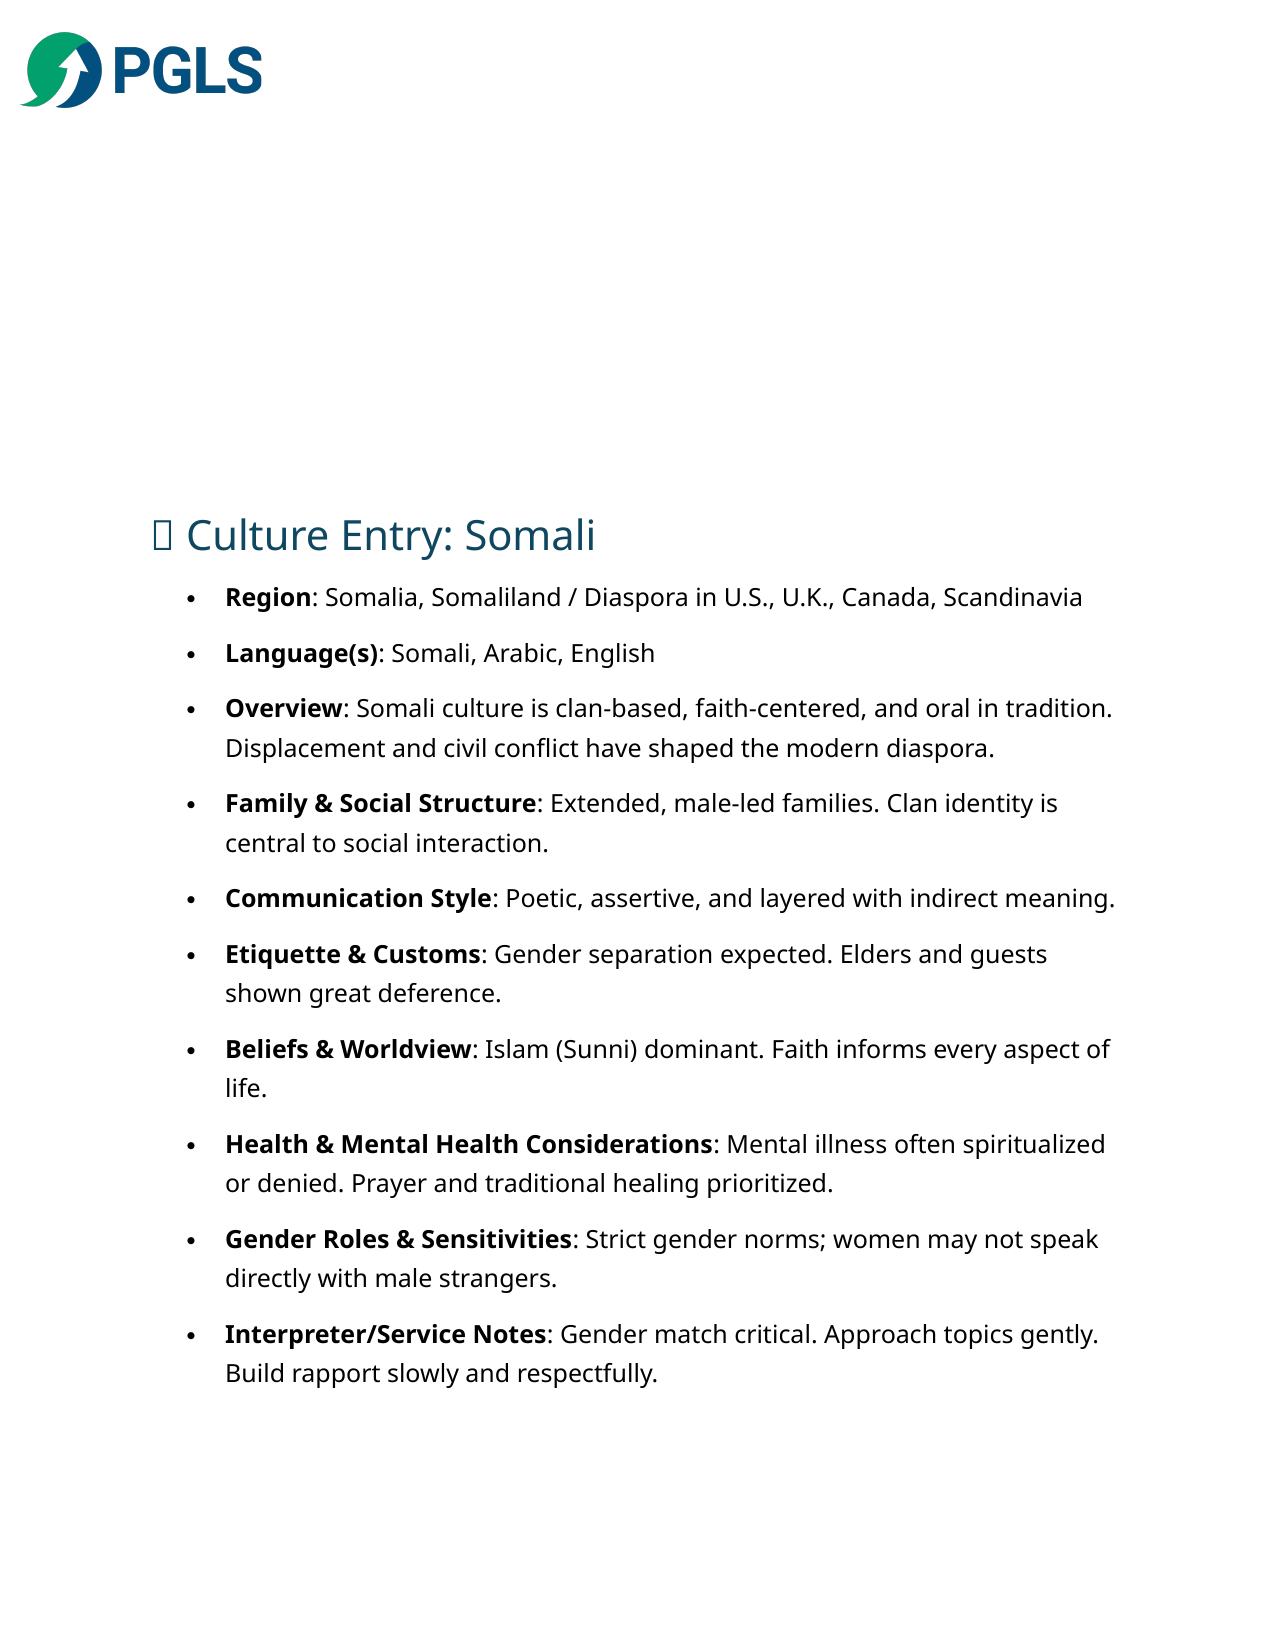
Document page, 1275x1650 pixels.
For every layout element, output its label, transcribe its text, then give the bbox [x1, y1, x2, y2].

list Communication Style: Poetic, assertive, and layered with indirect meaning. [187, 881, 1125, 915]
list Family & Social Structure: Extended, male-led families. Clan identity is central to social interaction. [187, 786, 1125, 859]
list Overview: Somali culture is clan-based, faith-centered, and oral in tradition. Displacement and civil conflict have shaped the modern diaspora. [187, 691, 1125, 764]
list Gender Roles & Sensitivities: Strict gender norms; women may not speak directly with male strangers. [187, 1222, 1125, 1295]
picture [19, 32, 262, 108]
list Region: Somalia, Somaliland / Diaspora in U.S., U.K., Canada, Scandinavia [187, 579, 1125, 613]
subtitle 📘 Culture Entry: Somali [150, 506, 1125, 563]
list Language(s): Somali, Arabic, English [187, 635, 1125, 669]
list Etiquette & Customs: Gender separation expected. Elders and guests shown great deference. [187, 937, 1125, 1010]
list Interpreter/Service Notes: Gender match critical. Approach topics gently. Build rapport slowly and respectfully. [187, 1317, 1125, 1390]
list Health & Mental Health Considerations: Mental illness often spiritualized or denied. Prayer and traditional healing prioritized. [187, 1127, 1125, 1200]
list Beliefs & Worldview: Islam (Sunni) dominant. Faith informs every aspect of life. [187, 1032, 1125, 1105]
